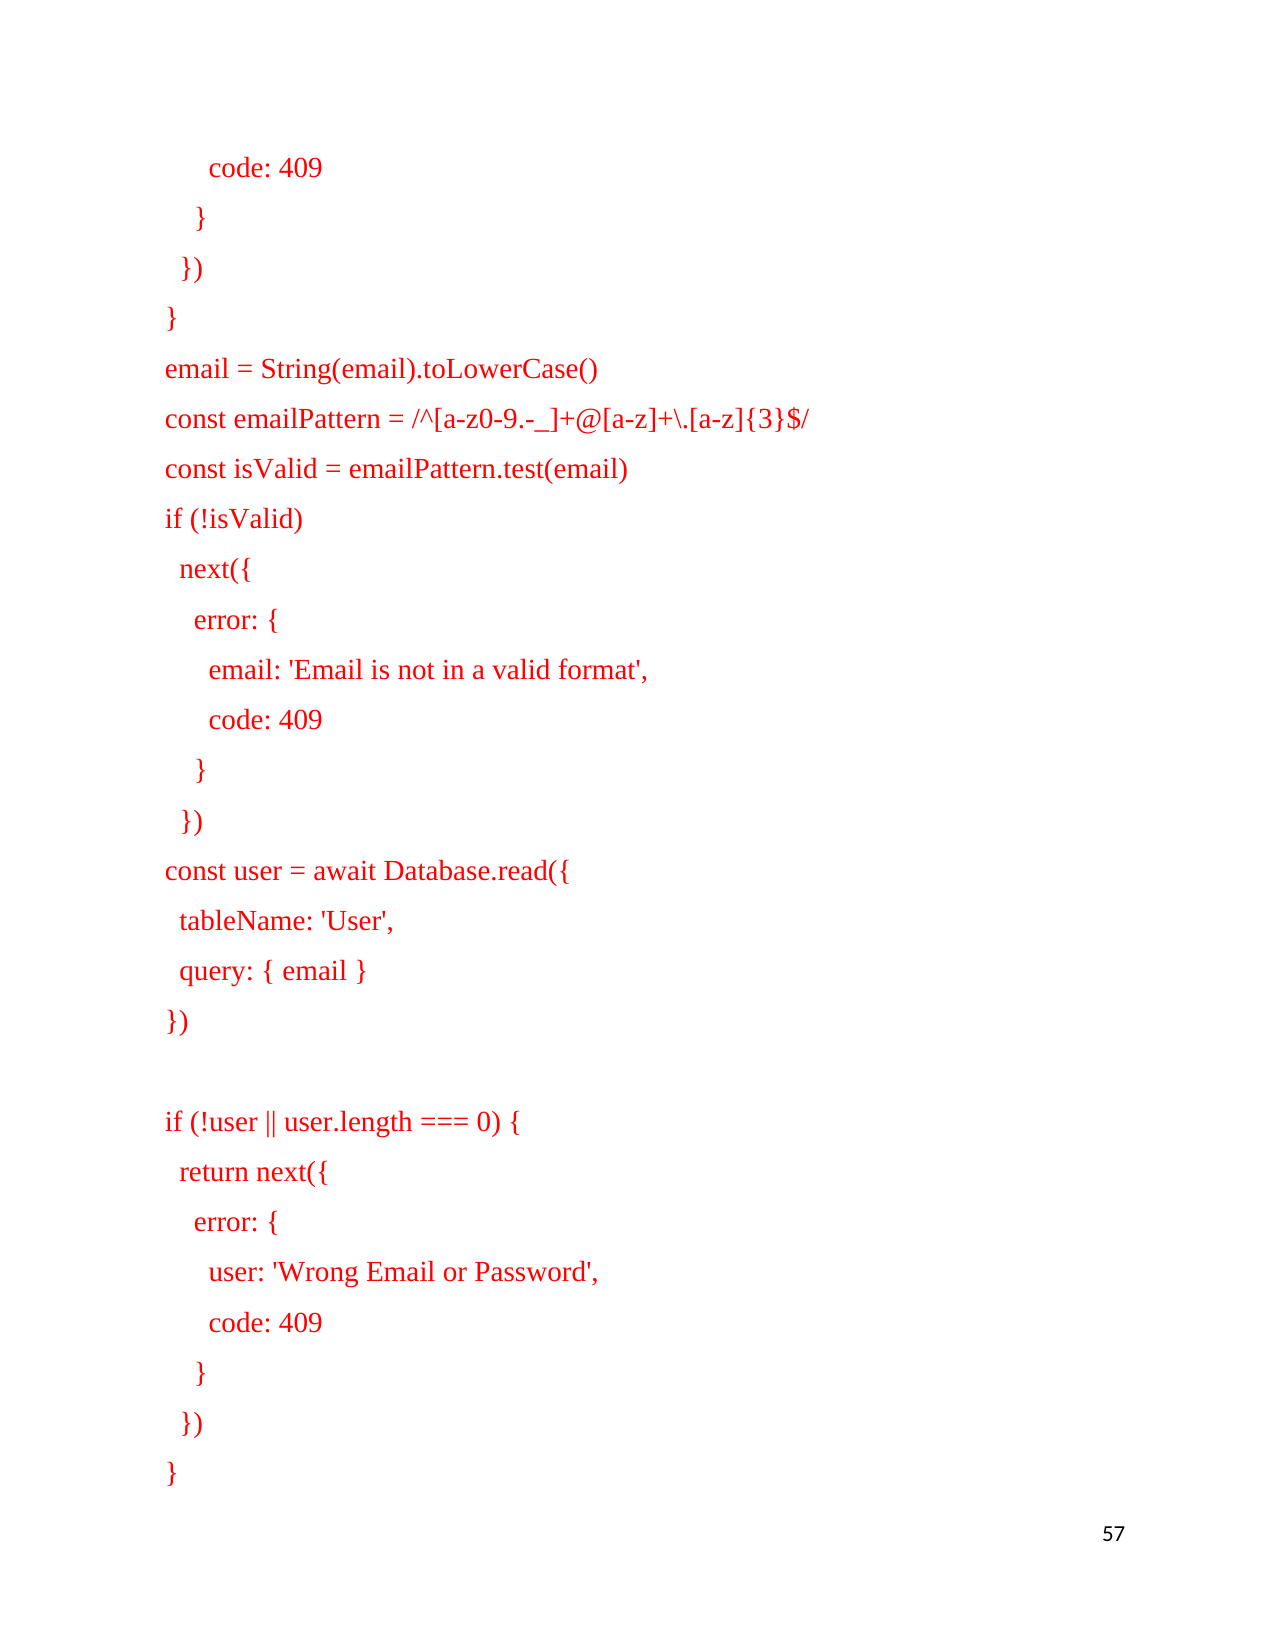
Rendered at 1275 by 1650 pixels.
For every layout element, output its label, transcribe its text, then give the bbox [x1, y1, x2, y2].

text code: 409 [150, 702, 1125, 736]
text if (!user || user.length === 0) { [150, 1104, 1125, 1137]
text }) [150, 1405, 1125, 1439]
text const user = await Database.read({ [150, 853, 1125, 886]
text query: { email } [150, 953, 1125, 987]
text } [150, 200, 1125, 234]
text } [150, 301, 1125, 334]
text tableName: 'User', [150, 903, 1125, 937]
text code: 409 [150, 1305, 1125, 1338]
text }) [150, 1003, 1125, 1037]
text error: { [150, 602, 1125, 635]
text if (!isValid) [150, 501, 1125, 535]
text email: 'Email is not in a valid format', [150, 652, 1125, 686]
text error: { [150, 1204, 1125, 1238]
text }) [150, 803, 1125, 836]
text return next({ [150, 1154, 1125, 1188]
text } [150, 1455, 1125, 1489]
text next({ [150, 552, 1125, 585]
text user: 'Wrong Email or Password', [150, 1254, 1125, 1288]
text }) [150, 250, 1125, 284]
text const emailPattern = /^[a-z0-9.-_]+@[a-z]+\.[a-z]{3}$/ [150, 401, 1125, 434]
text const isValid = emailPattern.test(email) [150, 451, 1125, 485]
text } [150, 1355, 1125, 1388]
text code: 409 [150, 150, 1125, 183]
text } [150, 752, 1125, 786]
text email = String(email).toLowerCase() [150, 351, 1125, 384]
